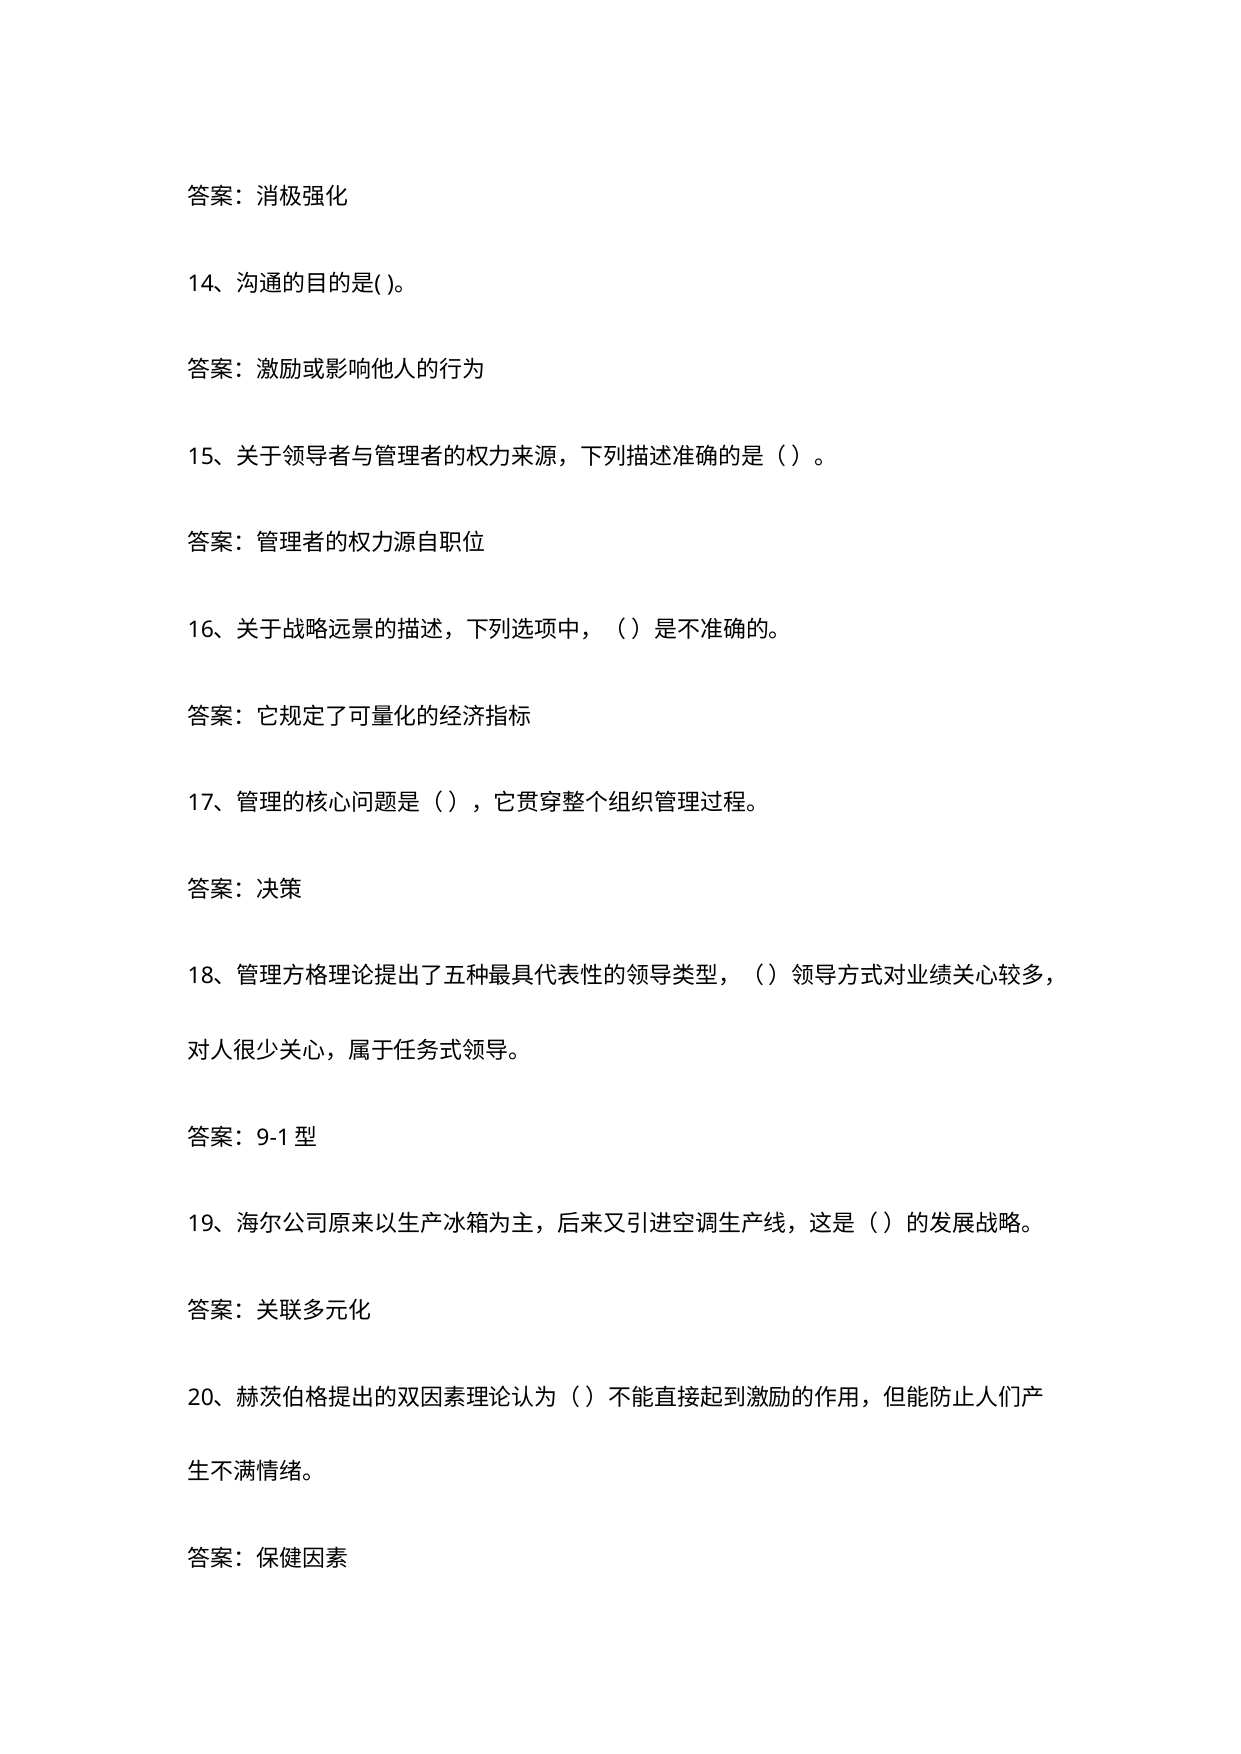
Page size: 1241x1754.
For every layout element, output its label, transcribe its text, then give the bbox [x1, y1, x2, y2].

text 18、管理方格理论提出了五种最具代表性的领导类型，（ ）领导方式对业绩关心较多，对人很少关心，属于任务式领导。 [187, 941, 1053, 1081]
text 14、沟通的目的是( )。 [187, 248, 1053, 313]
text 20、赫茨伯格提出的双因素理论认为（ ）不能直接起到激励的作用，但能防止人们产生不满情绪。 [187, 1363, 1053, 1502]
text 16、关于战略远景的描述，下列选项中，（ ）是不准确的。 [187, 595, 1053, 660]
text 答案：9-1型 [187, 1103, 1053, 1168]
text 17、管理的核心问题是（ ），它贯穿整个组织管理过程。 [187, 768, 1053, 833]
text 答案：消极强化 [187, 162, 1053, 227]
text 19、海尔公司原来以生产冰箱为主，后来又引进空调生产线，这是（ ）的发展战略。 [187, 1189, 1053, 1254]
text 答案：保健因素 [187, 1524, 1053, 1589]
text 15、关于领导者与管理者的权力来源，下列描述准确的是（ ）。 [187, 422, 1053, 487]
text 答案：决策 [187, 855, 1053, 920]
text 答案：激励或影响他人的行为 [187, 335, 1053, 400]
text 答案：它规定了可量化的经济指标 [187, 682, 1053, 747]
text 答案：管理者的权力源自职位 [187, 508, 1053, 573]
text 答案：关联多元化 [187, 1276, 1053, 1341]
